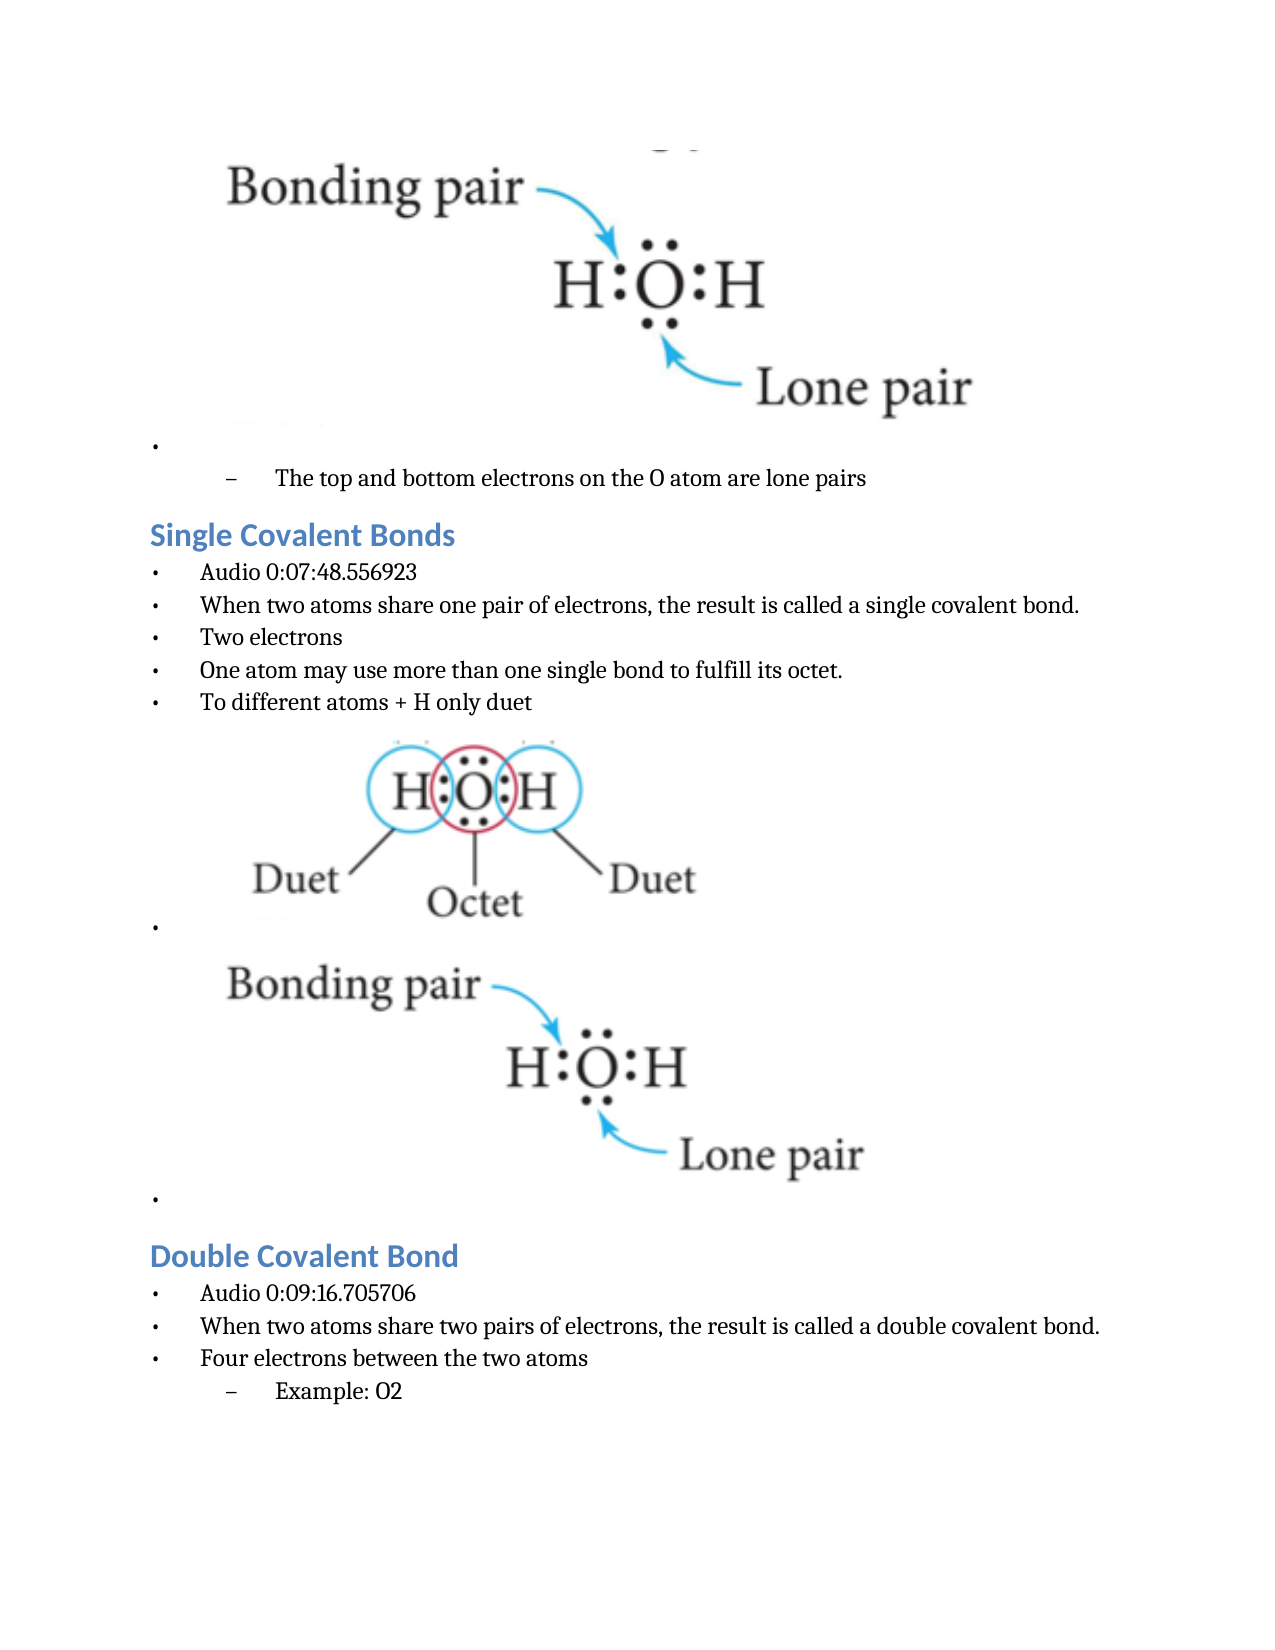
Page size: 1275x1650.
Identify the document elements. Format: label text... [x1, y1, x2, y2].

picture [218, 150, 1003, 455]
list The top and bottom electrons on the O atom are lone pairs [225, 464, 1125, 493]
subtitle Double Covalent Bond [150, 1235, 1125, 1276]
picture [218, 945, 888, 1208]
list Example: O2 [225, 1377, 1125, 1406]
list Four electrons between the two atoms [150, 1344, 1125, 1373]
list One atom may use more than one single bond to fulfill its octet. [150, 656, 1125, 684]
list Audio 0:07:48.556923 [150, 558, 1125, 587]
list Audio 0:09:16.705706 [150, 1279, 1125, 1308]
list When two atoms share one pair of electrons, the result is called a single covalent bond. [150, 591, 1125, 619]
list To different atoms + H only duet [150, 688, 1125, 717]
picture [218, 720, 725, 936]
subtitle Single Covalent Bonds [150, 514, 1125, 554]
list Two electrons [150, 623, 1125, 652]
list When two atoms share two pairs of electrons, the result is called a double covalent bond. [150, 1312, 1125, 1341]
